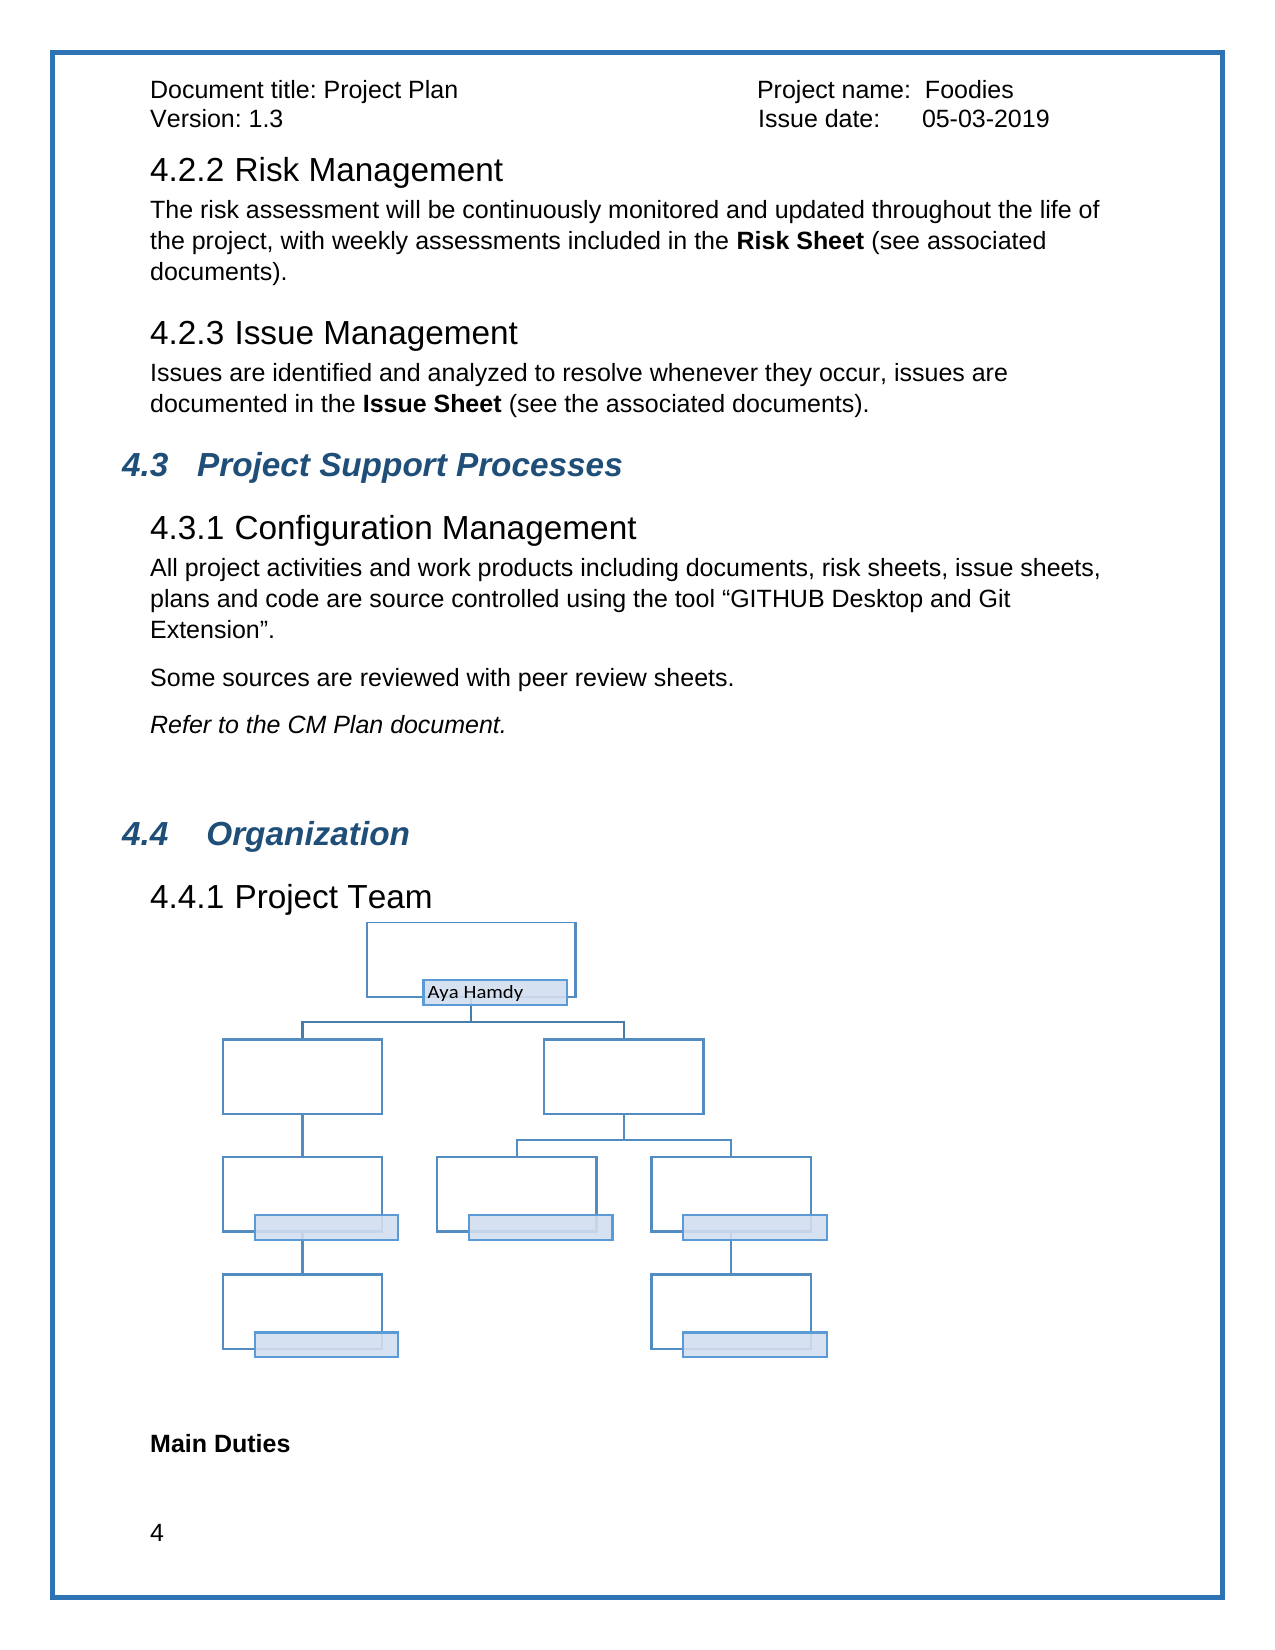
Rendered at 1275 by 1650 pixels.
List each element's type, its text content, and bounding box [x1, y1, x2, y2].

text Some sources are reviewed with peer review sheets. [150, 662, 1125, 691]
subtitle Organization [122, 814, 1153, 852]
text The risk assessment will be continuously monitored and updated throughout the life of the project, with weekly assessments included in the Risk Sheet (see associated documents). [150, 195, 1125, 286]
subtitle Issue Management [150, 313, 1125, 351]
text All project activities and work products including documents, risk sheets, issue sheets, plans and code are source controlled using the tool “GITHUB Desktop and Git Extension”. [150, 553, 1125, 643]
text Issues are identified and analyzed to resolve whenever they occur, issues are documented in the Issue Sheet (see the associated documents). [150, 357, 1125, 417]
text Refer to the CM Plan document. [150, 710, 1125, 739]
subtitle Project Team [150, 877, 1125, 916]
subtitle Project Support Processes [122, 444, 1153, 483]
subtitle Risk Management [150, 150, 1125, 188]
text Main Duties [150, 1429, 1125, 1458]
subtitle Configuration Management [150, 508, 1125, 546]
